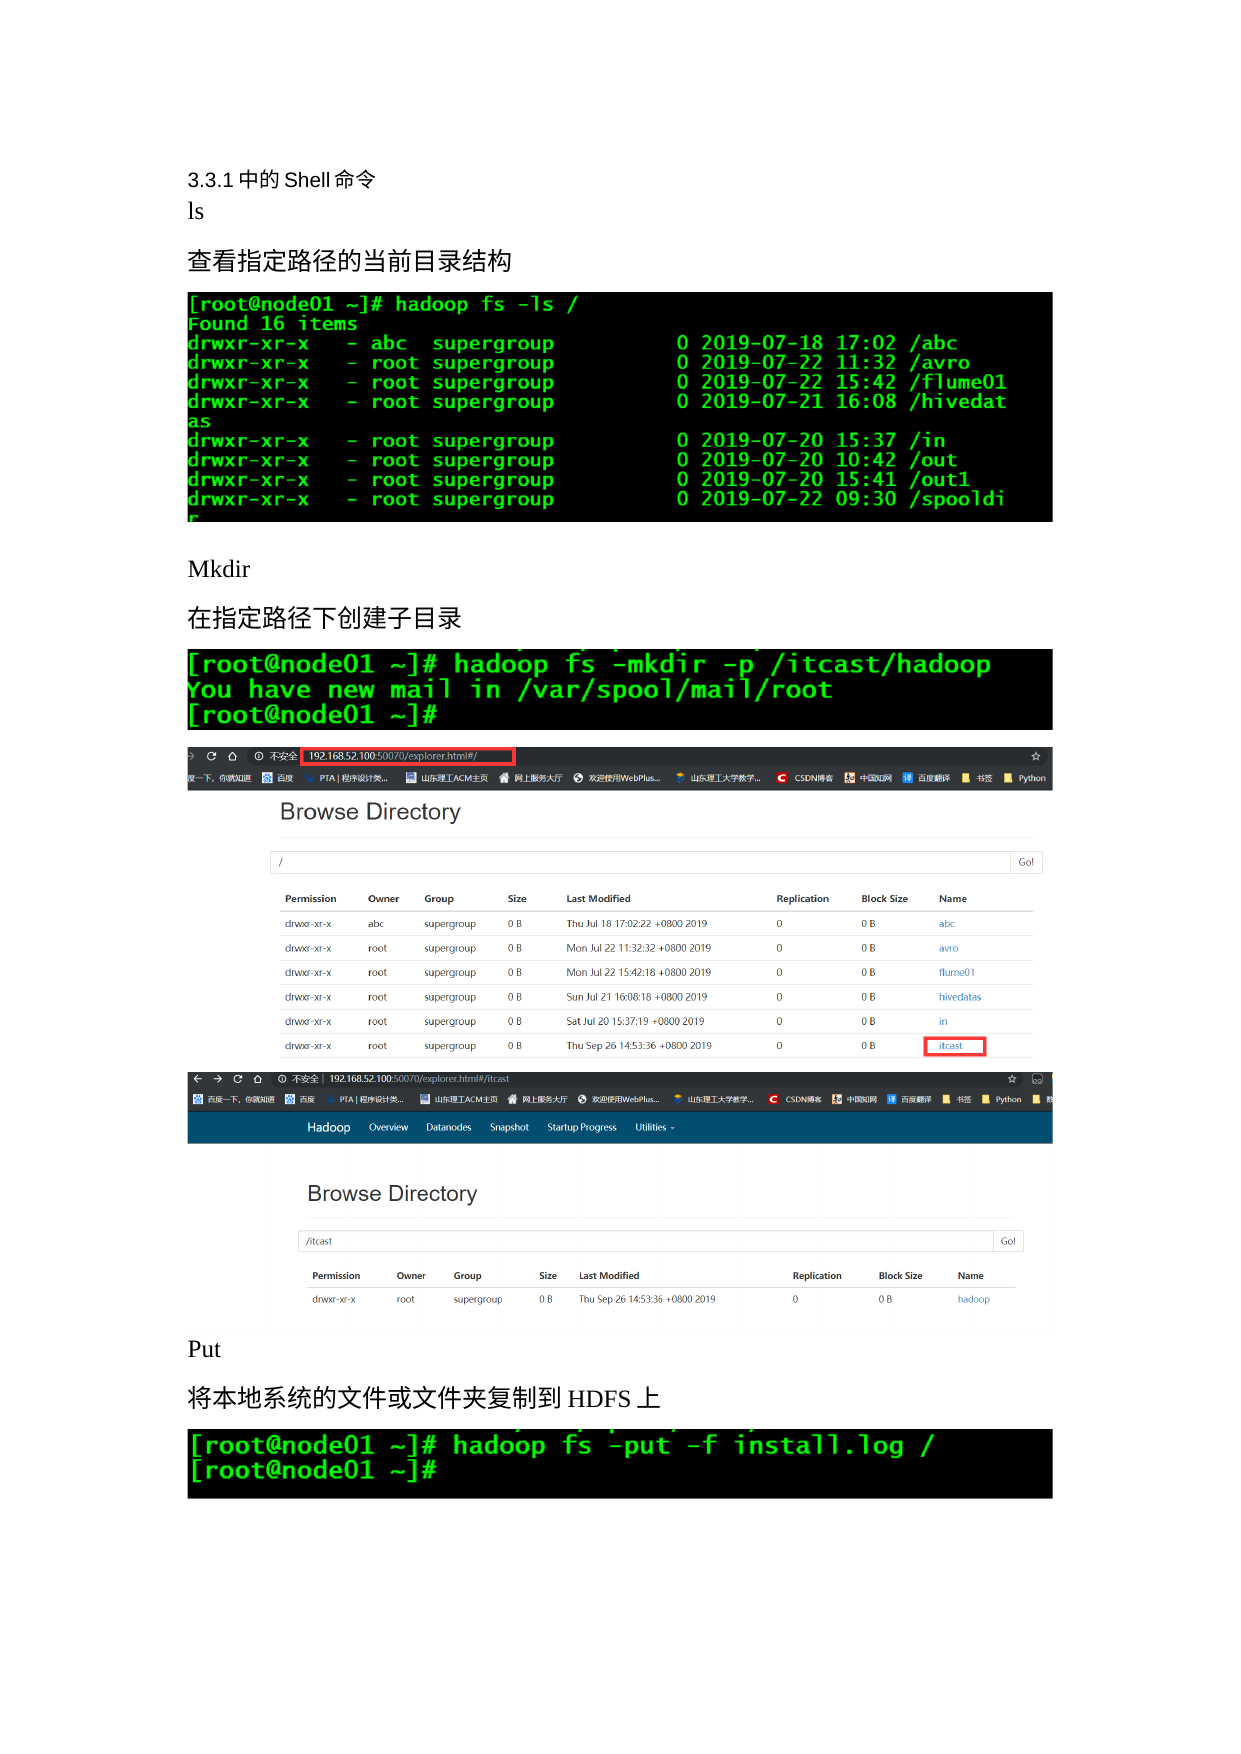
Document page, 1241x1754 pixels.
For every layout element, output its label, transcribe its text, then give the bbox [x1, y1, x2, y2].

picture [187, 1072, 1053, 1110]
picture [187, 1144, 1053, 1332]
text 3.3.1中的Shell命令 [187, 162, 1053, 194]
picture [187, 649, 1053, 730]
picture [187, 292, 1053, 522]
text 将本地系统的文件或文件夹复制到HDFS上 [187, 1364, 1053, 1429]
text 在指定路径下创建子目录 [187, 584, 1053, 649]
text Mkdir [187, 552, 1053, 584]
picture [187, 1429, 1053, 1499]
text ls [187, 194, 1053, 227]
text Put [187, 1332, 1053, 1364]
text 查看指定路径的当前目录结构 [187, 227, 1053, 292]
picture [187, 747, 1053, 1059]
